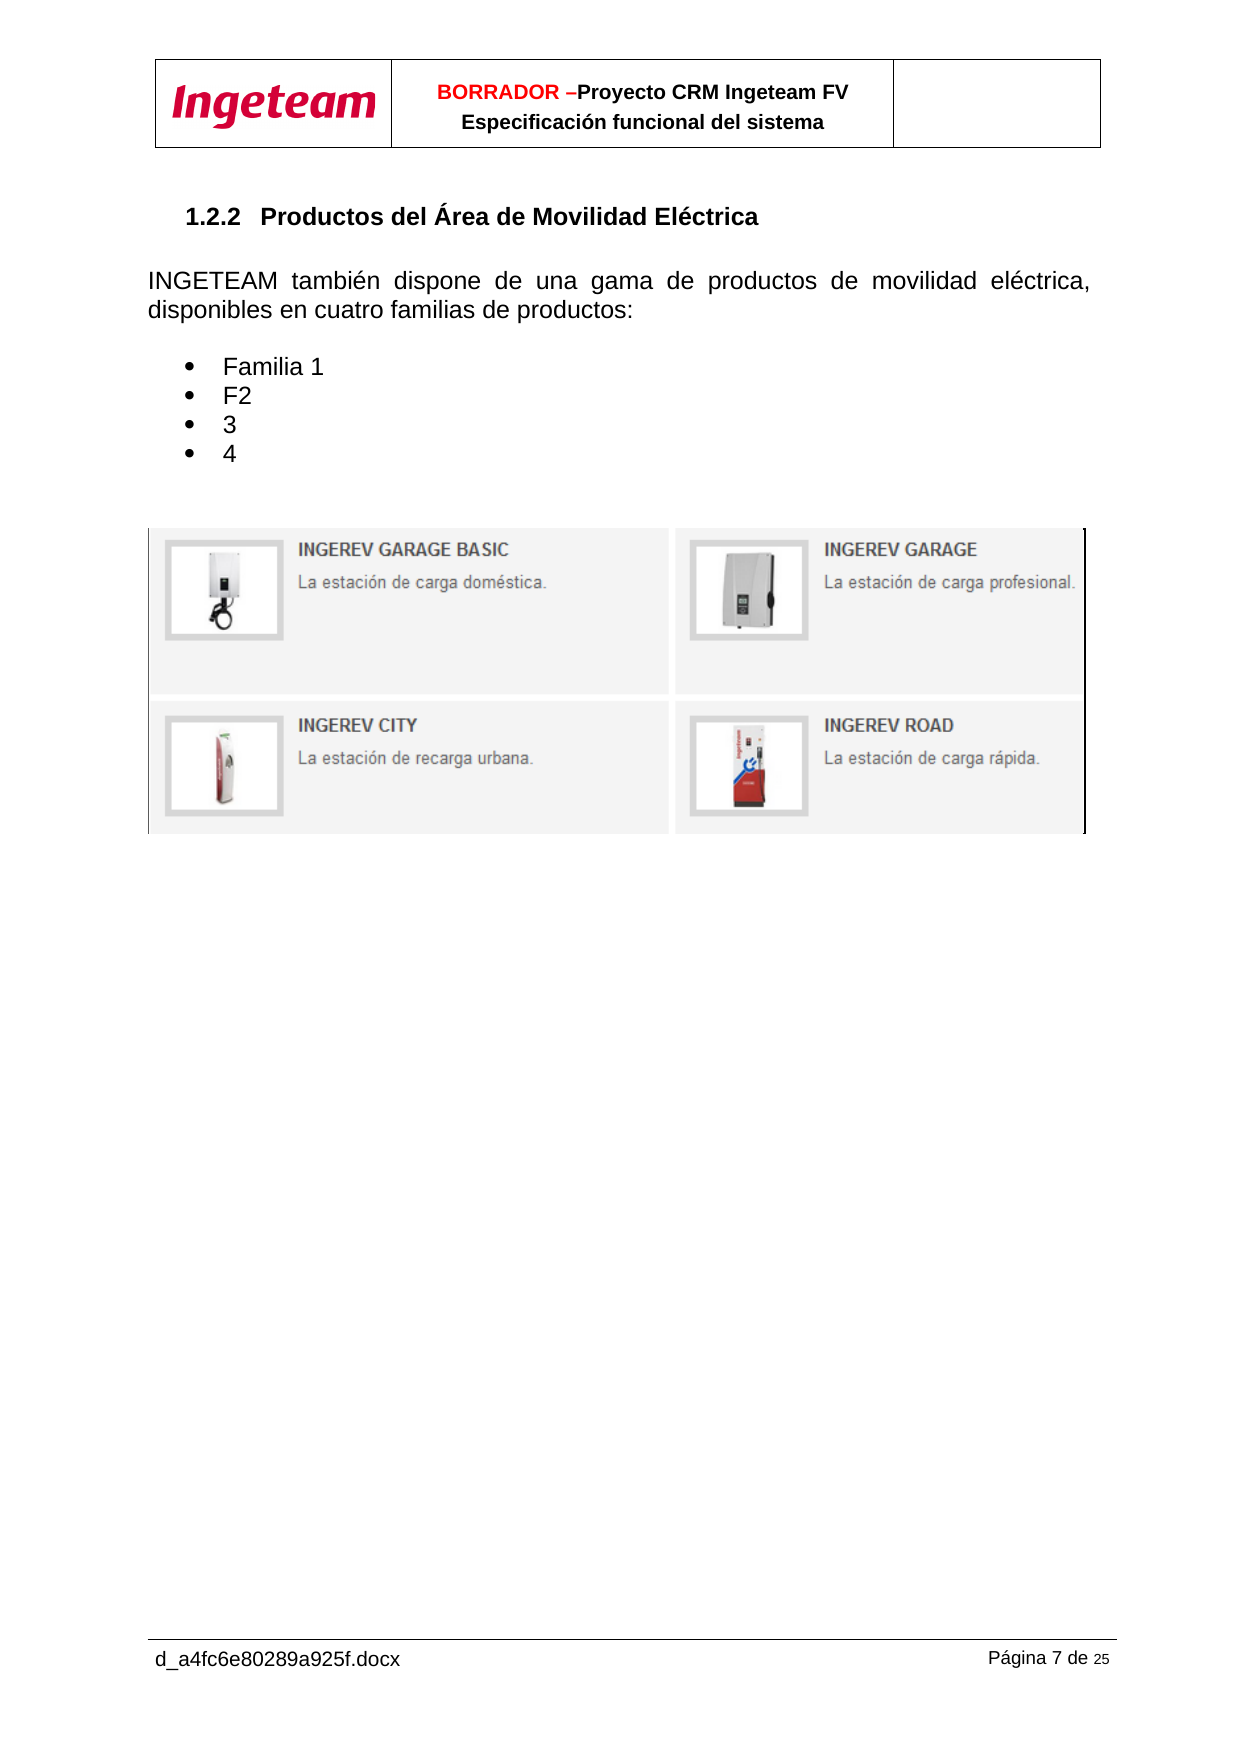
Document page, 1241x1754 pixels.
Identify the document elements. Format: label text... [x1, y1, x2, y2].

list 3 [185, 410, 1092, 439]
picture [172, 85, 376, 129]
picture [148, 528, 1083, 834]
text INGETEAM también dispone de una gama de productos de movilidad eléctrica, disponibles en cuatro familias de productos: [148, 266, 1092, 323]
list F2 [185, 381, 1092, 410]
subtitle Productos del Área de Movilidad Eléctrica [185, 202, 1092, 231]
list Familia 1 [185, 352, 1092, 381]
list 4 [185, 439, 1092, 467]
